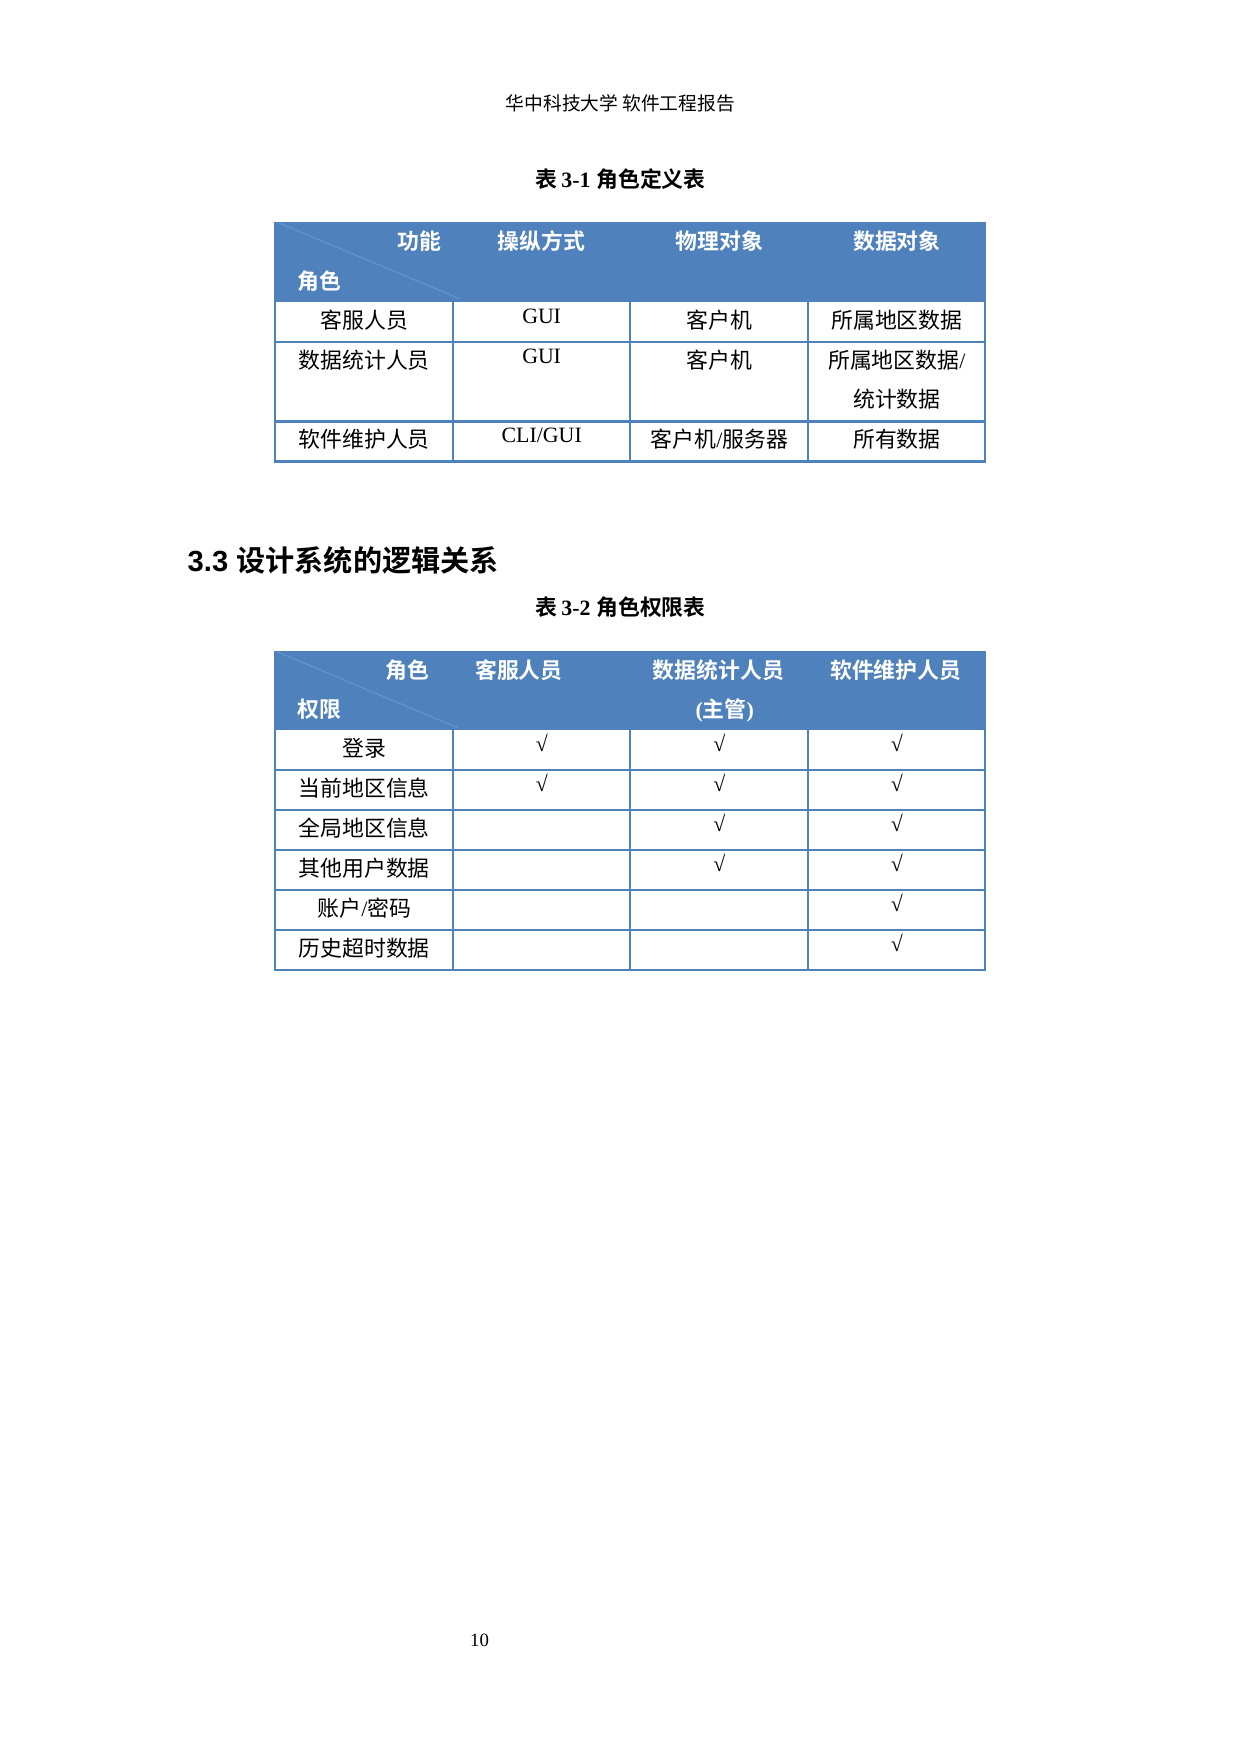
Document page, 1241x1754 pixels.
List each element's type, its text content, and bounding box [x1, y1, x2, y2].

table_header 操纵方式 [454, 224, 629, 302]
table_header 功能 角色 [276, 224, 452, 302]
table_cell 客户机 [631, 343, 807, 420]
table_cell √ [809, 851, 984, 889]
table_cell 所属地区数据 [809, 303, 984, 341]
table_cell 客户机 [631, 303, 807, 341]
table_cell 客服人员 [276, 303, 452, 341]
table_cell √ [809, 891, 984, 929]
subtitle 3.3 设计系统的逻辑关系 [187, 537, 1053, 580]
text 表3-2 角色权限表 [187, 590, 1053, 622]
table_cell [631, 891, 807, 929]
table_cell √ [809, 931, 984, 969]
table_cell 历史超时数据 [276, 931, 452, 969]
table_header 物理对象 [631, 224, 807, 302]
table_cell 其他用户数据 [276, 851, 452, 889]
table_cell GUI [454, 303, 629, 341]
table_cell 客户机/服务器 [631, 423, 807, 460]
table_cell GUI [454, 343, 629, 420]
table_header 数据对象 [809, 224, 984, 302]
table_cell [631, 931, 807, 969]
table_cell 所属地区数据/统计数据 [809, 343, 984, 420]
table_cell √ [809, 811, 984, 849]
table_cell √ [631, 771, 807, 809]
table_cell √ [454, 771, 629, 809]
table_cell [454, 811, 629, 849]
table_cell √ [454, 731, 629, 769]
table_cell 当前地区信息 [276, 771, 452, 809]
table_cell 全局地区信息 [276, 811, 452, 849]
table_cell √ [631, 731, 807, 769]
table_cell [454, 931, 629, 969]
table_cell √ [631, 851, 807, 889]
table_header 客服人员 [454, 653, 629, 730]
table_cell √ [631, 811, 807, 849]
table_cell 账户/密码 [276, 891, 452, 929]
table_cell 软件维护人员 [276, 423, 452, 460]
table_cell [454, 891, 629, 929]
table_cell CLI/GUI [454, 423, 629, 460]
table_cell 所有数据 [809, 423, 984, 460]
table_header 数据统计人员 (主管) [631, 653, 807, 730]
table_cell √ [809, 771, 984, 809]
table_cell 登录 [276, 731, 452, 769]
table_cell 数据统计人员 [276, 343, 452, 420]
table_cell √ [809, 731, 984, 769]
table_header 角色 权限 [276, 653, 452, 730]
table_header 软件维护人员 [809, 653, 984, 730]
text 表3-1 角色定义表 [187, 162, 1053, 194]
table_cell [454, 851, 629, 889]
